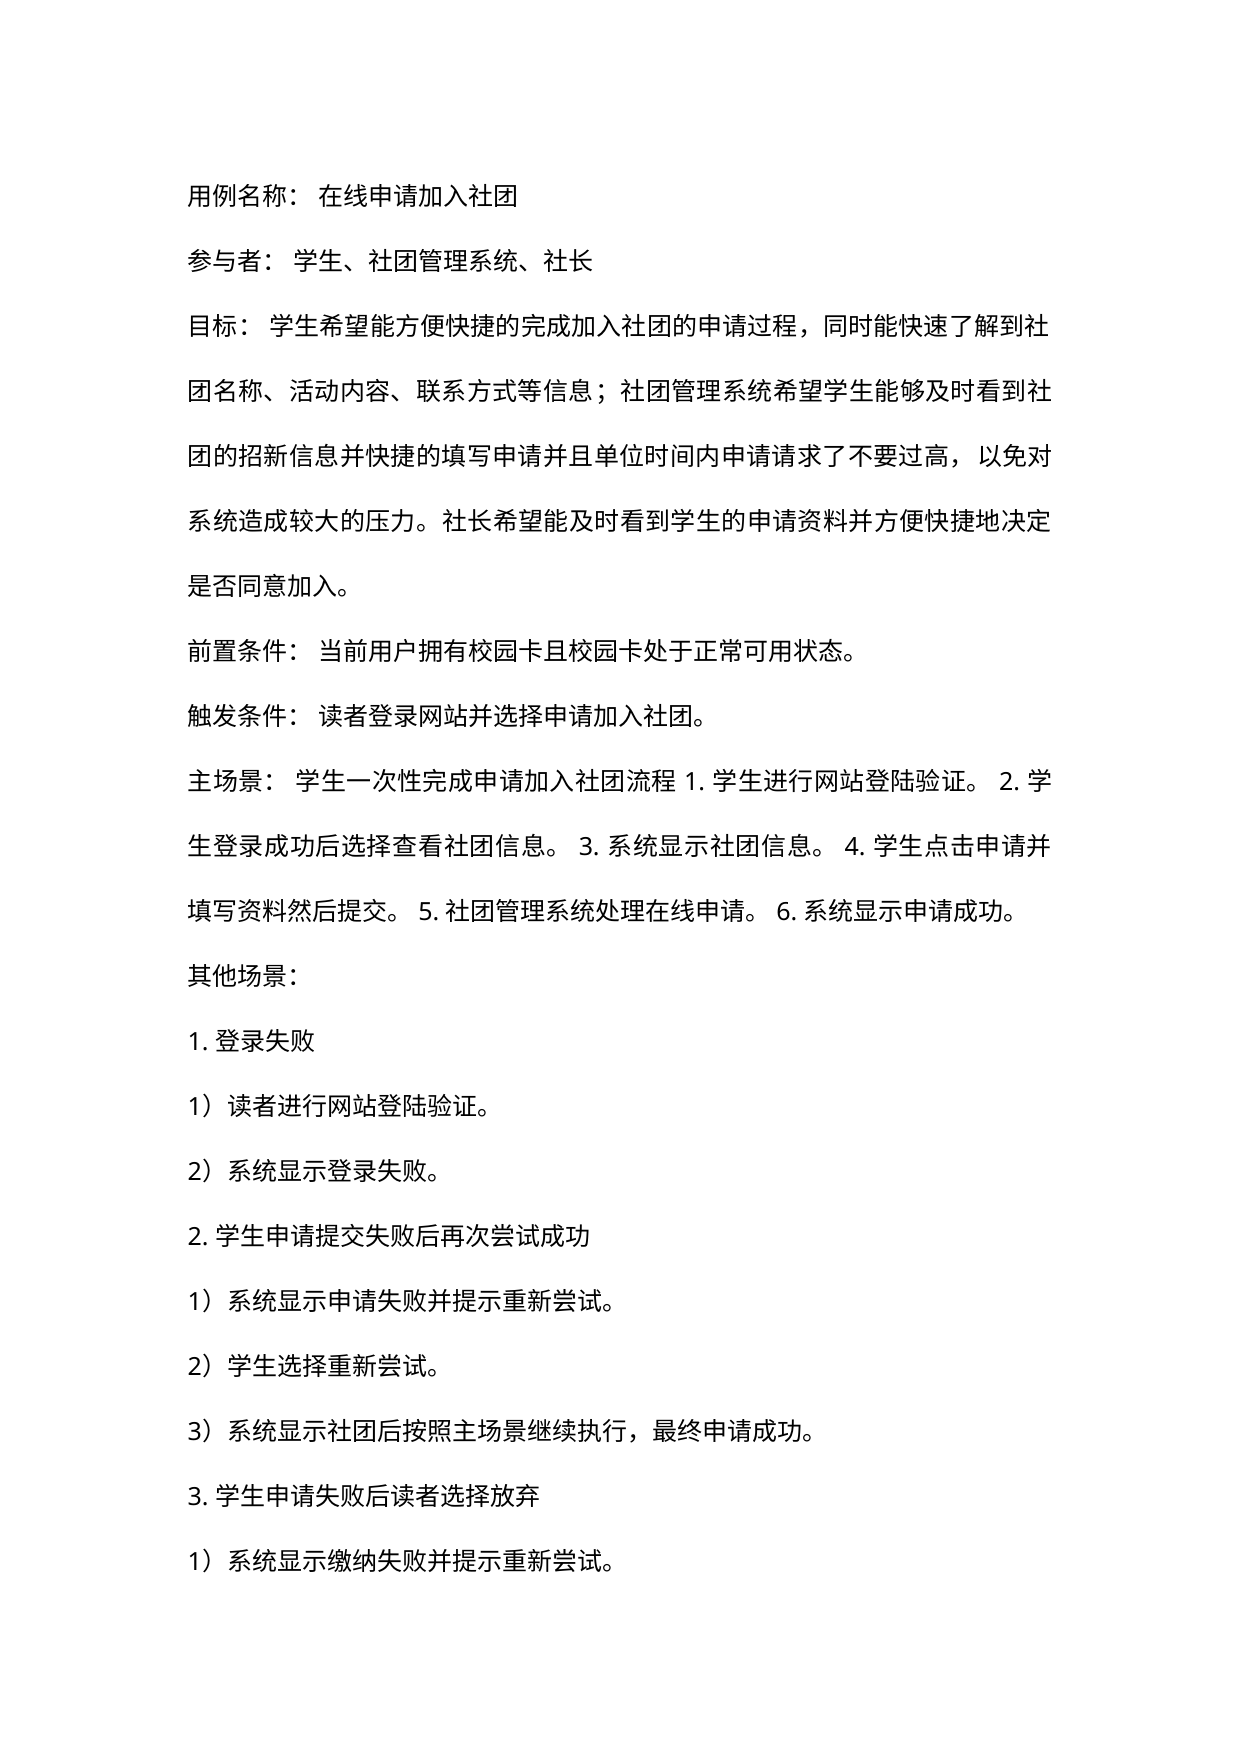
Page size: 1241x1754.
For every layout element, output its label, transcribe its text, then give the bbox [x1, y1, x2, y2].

list 学生选择重新尝试。 [187, 1332, 1053, 1397]
text ⽤例名称： 在线申请加入社团 [187, 162, 1053, 227]
list 系统显⽰社团后按照主场景继续执⾏，最终申请成功。 [187, 1397, 1053, 1462]
text 参与者： 学生、社团管理系统、社长 [187, 227, 1053, 292]
list 系统显⽰申请失败并提⽰重新尝试。 [187, 1267, 1053, 1332]
list 系统显⽰缴纳失败并提⽰重新尝试。 [187, 1527, 1053, 1592]
list 学生申请失败后读者选择放弃 [187, 1462, 1053, 1527]
text ⽬标： 学生希望能方便快捷的完成加入社团的申请过程，同时能快速了解到社团名称、活动内容、联系方式等信息；社团管理系统希望学生能够及时看到社团的招新信息并快捷的填写申请并且单位时间内申请请求了不要过高，以免对系统造成较⼤的压⼒。社长希望能及时看到学生的申请资料并方便快捷地决定是否同意加入。 [187, 292, 1053, 617]
list 系统显⽰登录失败。 [187, 1137, 1053, 1202]
text 1. 登录失败 [187, 1007, 1053, 1072]
text 前置条件： 当前⽤户拥有校园卡且校园卡处于正常可⽤状态。 [187, 617, 1053, 682]
text 触发条件： 读者登录⽹站并选择申请加入社团。 [187, 682, 1053, 747]
text 其他场景： [187, 942, 1053, 1007]
list 学生申请提交失败后再次尝试成功 [187, 1202, 1053, 1267]
list 读者进⾏⽹站登陆验证。 [187, 1072, 1053, 1137]
text 主场景： 学生一次性完成申请加入社团流程 1. 学生进⾏⽹站登陆验证。 2. 学生登录成功后选择查看社团信息。 3. 系统显⽰社团信息。 4. 学生点击申请并填写资料然后提交。 5. 社团管理系统处理在线申请。 6. 系统显⽰申请成功。 [187, 747, 1053, 942]
